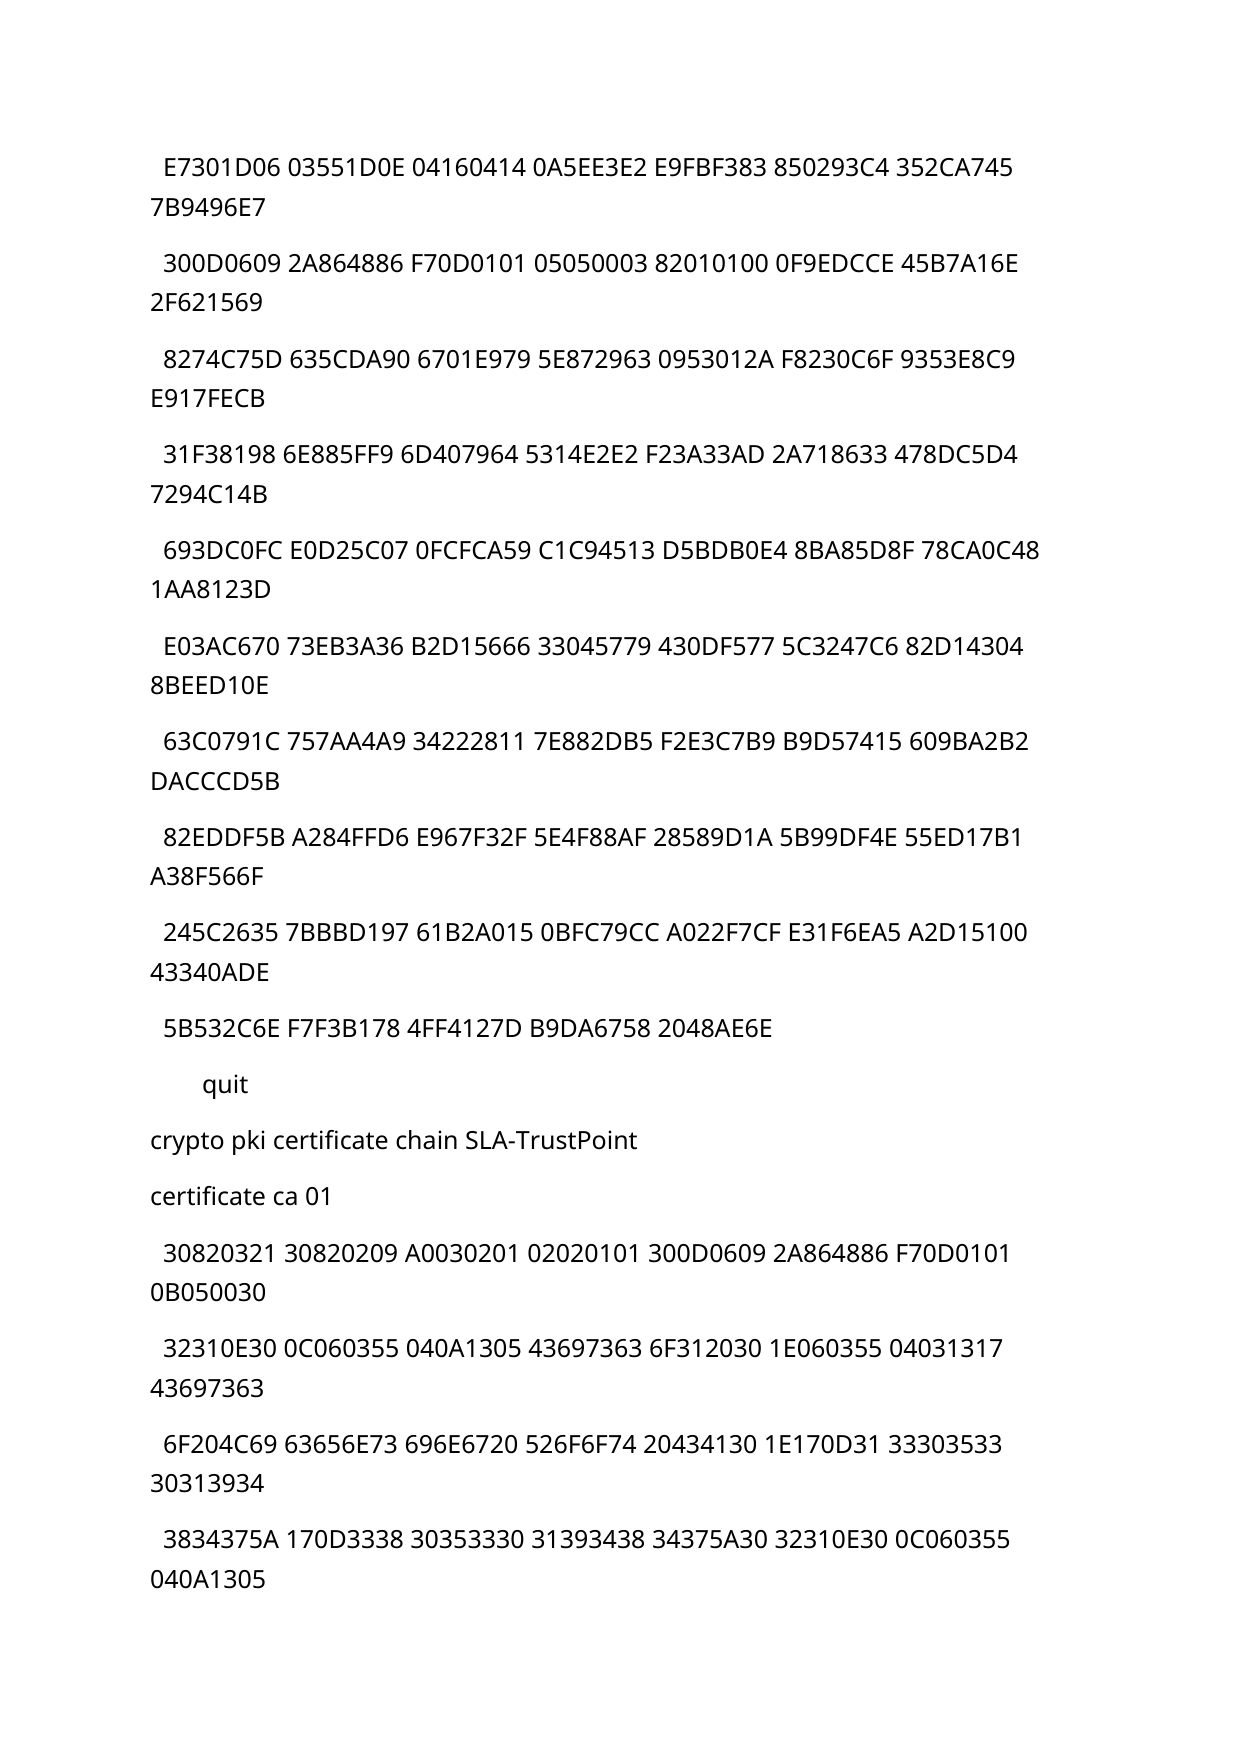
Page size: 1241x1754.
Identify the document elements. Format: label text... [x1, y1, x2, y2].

text 3834375A 170D3338 30353330 31393438 34375A30 32310E30 0C060355 040A1305 [150, 1522, 1090, 1596]
text 300D0609 2A864886 F70D0101 05050003 82010100 0F9EDCCE 45B7A16E 2F621569 [150, 246, 1090, 319]
text 30820321 30820209 A0030201 02020101 300D0609 2A864886 F70D0101 0B050030 [150, 1235, 1090, 1309]
text 82EDDF5B A284FFD6 E967F32F 5E4F88AF 28589D1A 5B99DF4E 55ED17B1 A38F566F [150, 819, 1090, 893]
text 31F38198 6E885FF9 6D407964 5314E2E2 F23A33AD 2A718633 478DC5D4 7294C14B [150, 437, 1090, 510]
text crypto pki certificate chain SLA-TrustPoint [150, 1123, 1090, 1157]
text 693DC0FC E0D25C07 0FCFCA59 C1C94513 D5BDB0E4 8BA85D8F 78CA0C48 1AA8123D [150, 532, 1090, 606]
text 6F204C69 63656E73 696E6720 526F6F74 20434130 1E170D31 33303533 30313934 [150, 1426, 1090, 1500]
text 8274C75D 635CDA90 6701E979 5E872963 0953012A F8230C6F 9353E8C9 E917FECB [150, 341, 1090, 415]
text quit [150, 1067, 1090, 1101]
text certificate ca 01 [150, 1179, 1090, 1213]
text E7301D06 03551D0E 04160414 0A5EE3E2 E9FBF383 850293C4 352CA745 7B9496E7 [150, 150, 1090, 223]
text 245C2635 7BBBD197 61B2A015 0BFC79CC A022F7CF E31F6EA5 A2D15100 43340ADE [150, 915, 1090, 988]
text E03AC670 73EB3A36 B2D15666 33045779 430DF577 5C3247C6 82D14304 8BEED10E [150, 628, 1090, 702]
text 5B532C6E F7F3B178 4FF4127D B9DA6758 2048AE6E [150, 1011, 1090, 1045]
text 63C0791C 757AA4A9 34222811 7E882DB5 F2E3C7B9 B9D57415 609BA2B2 DACCCD5B [150, 724, 1090, 797]
text 32310E30 0C060355 040A1305 43697363 6F312030 1E060355 04031317 43697363 [150, 1331, 1090, 1404]
